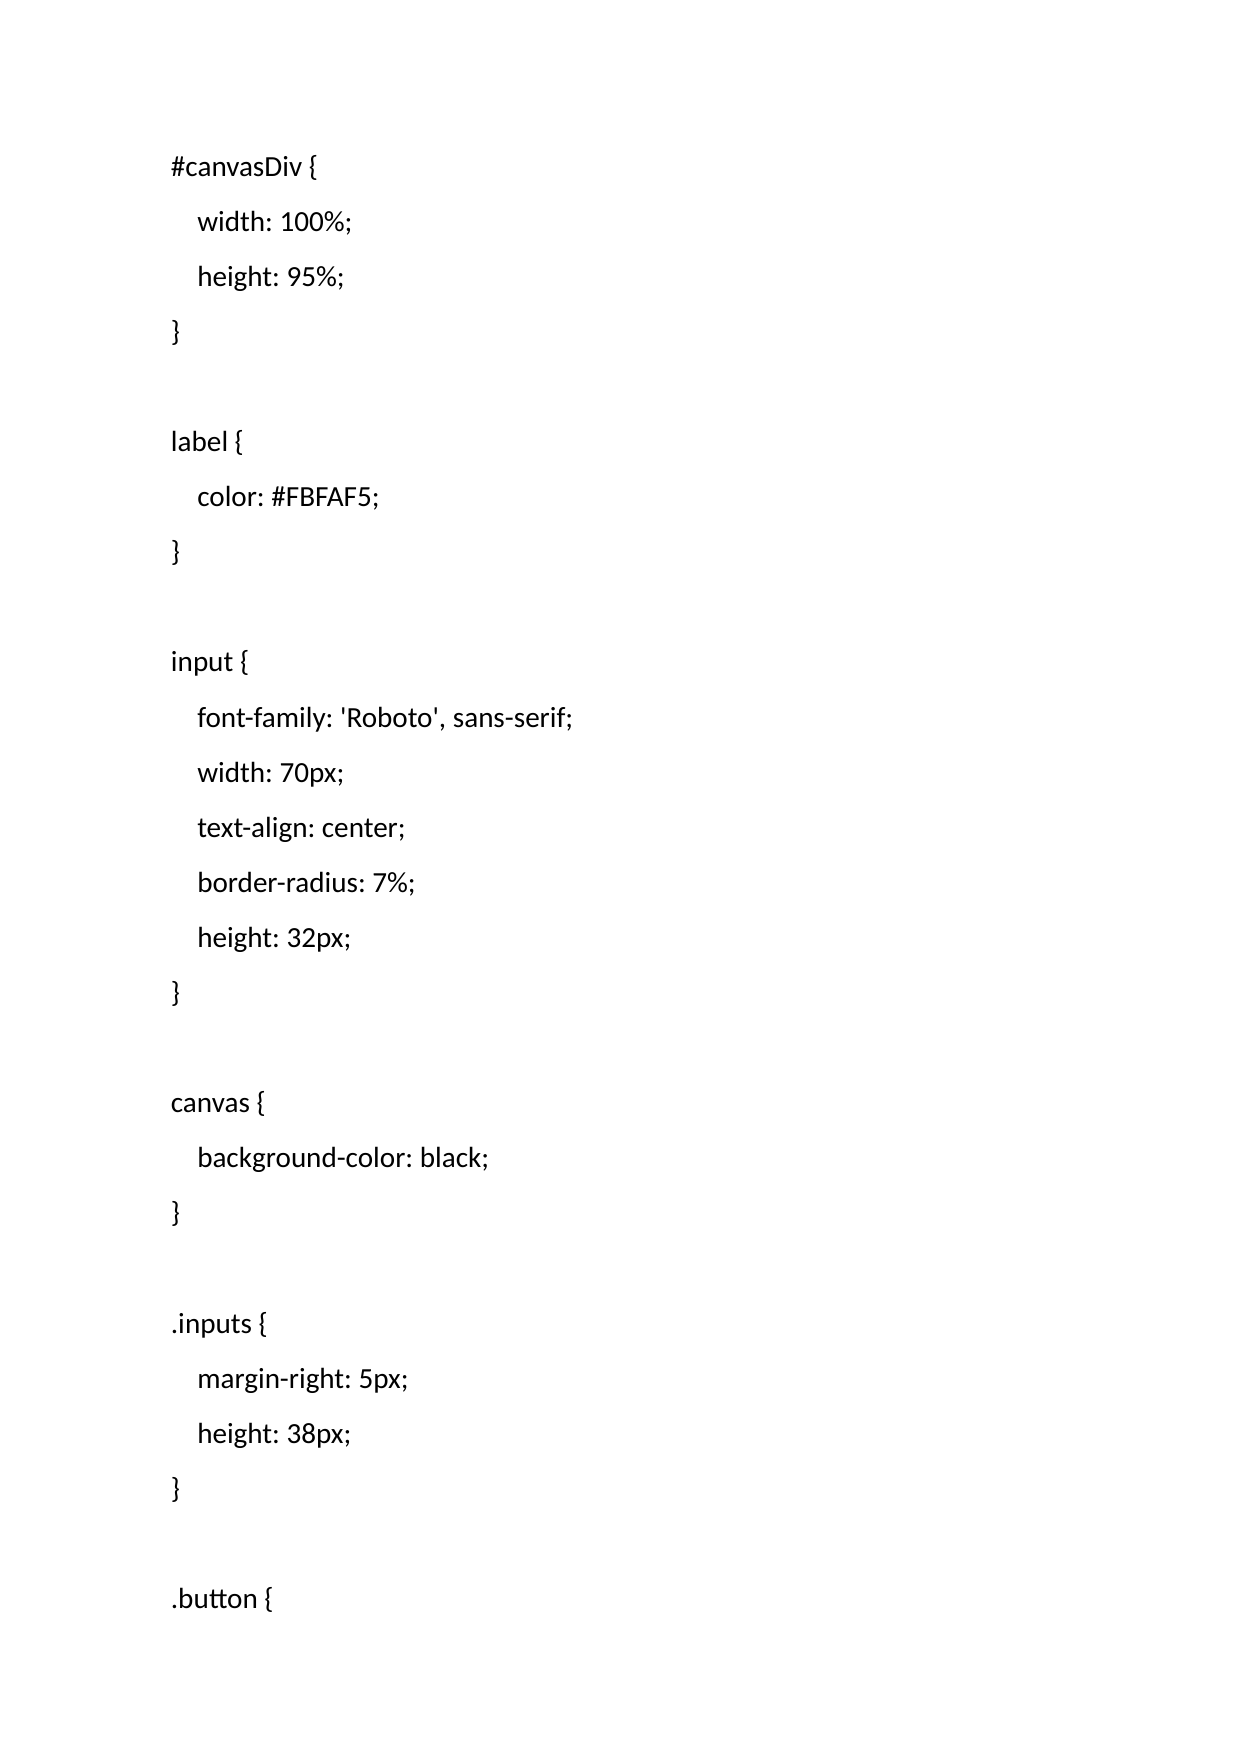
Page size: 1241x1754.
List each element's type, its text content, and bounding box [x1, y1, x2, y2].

text border-radius: 7%; [118, 864, 1122, 899]
text #canvasDiv { [118, 148, 1122, 183]
text width: 70px; [118, 754, 1122, 789]
text background-color: black; [118, 1139, 1122, 1175]
text } [118, 1194, 1122, 1230]
text .button { [118, 1580, 1122, 1616]
text margin-right: 5px; [118, 1360, 1122, 1396]
text height: 32px; [118, 919, 1122, 955]
text height: 95%; [118, 258, 1122, 293]
text } [118, 974, 1122, 1010]
text input { [118, 643, 1122, 679]
text width: 100%; [118, 203, 1122, 238]
text } [118, 533, 1122, 569]
text label { [118, 423, 1122, 459]
text font-family: 'Roboto', sans-serif; [118, 699, 1122, 734]
text } [118, 313, 1122, 348]
text .inputs { [118, 1305, 1122, 1340]
text height: 38px; [118, 1415, 1122, 1451]
text } [118, 1470, 1122, 1506]
text color: #FBFAF5; [118, 478, 1122, 514]
text text-align: center; [118, 809, 1122, 844]
text canvas { [118, 1084, 1122, 1120]
